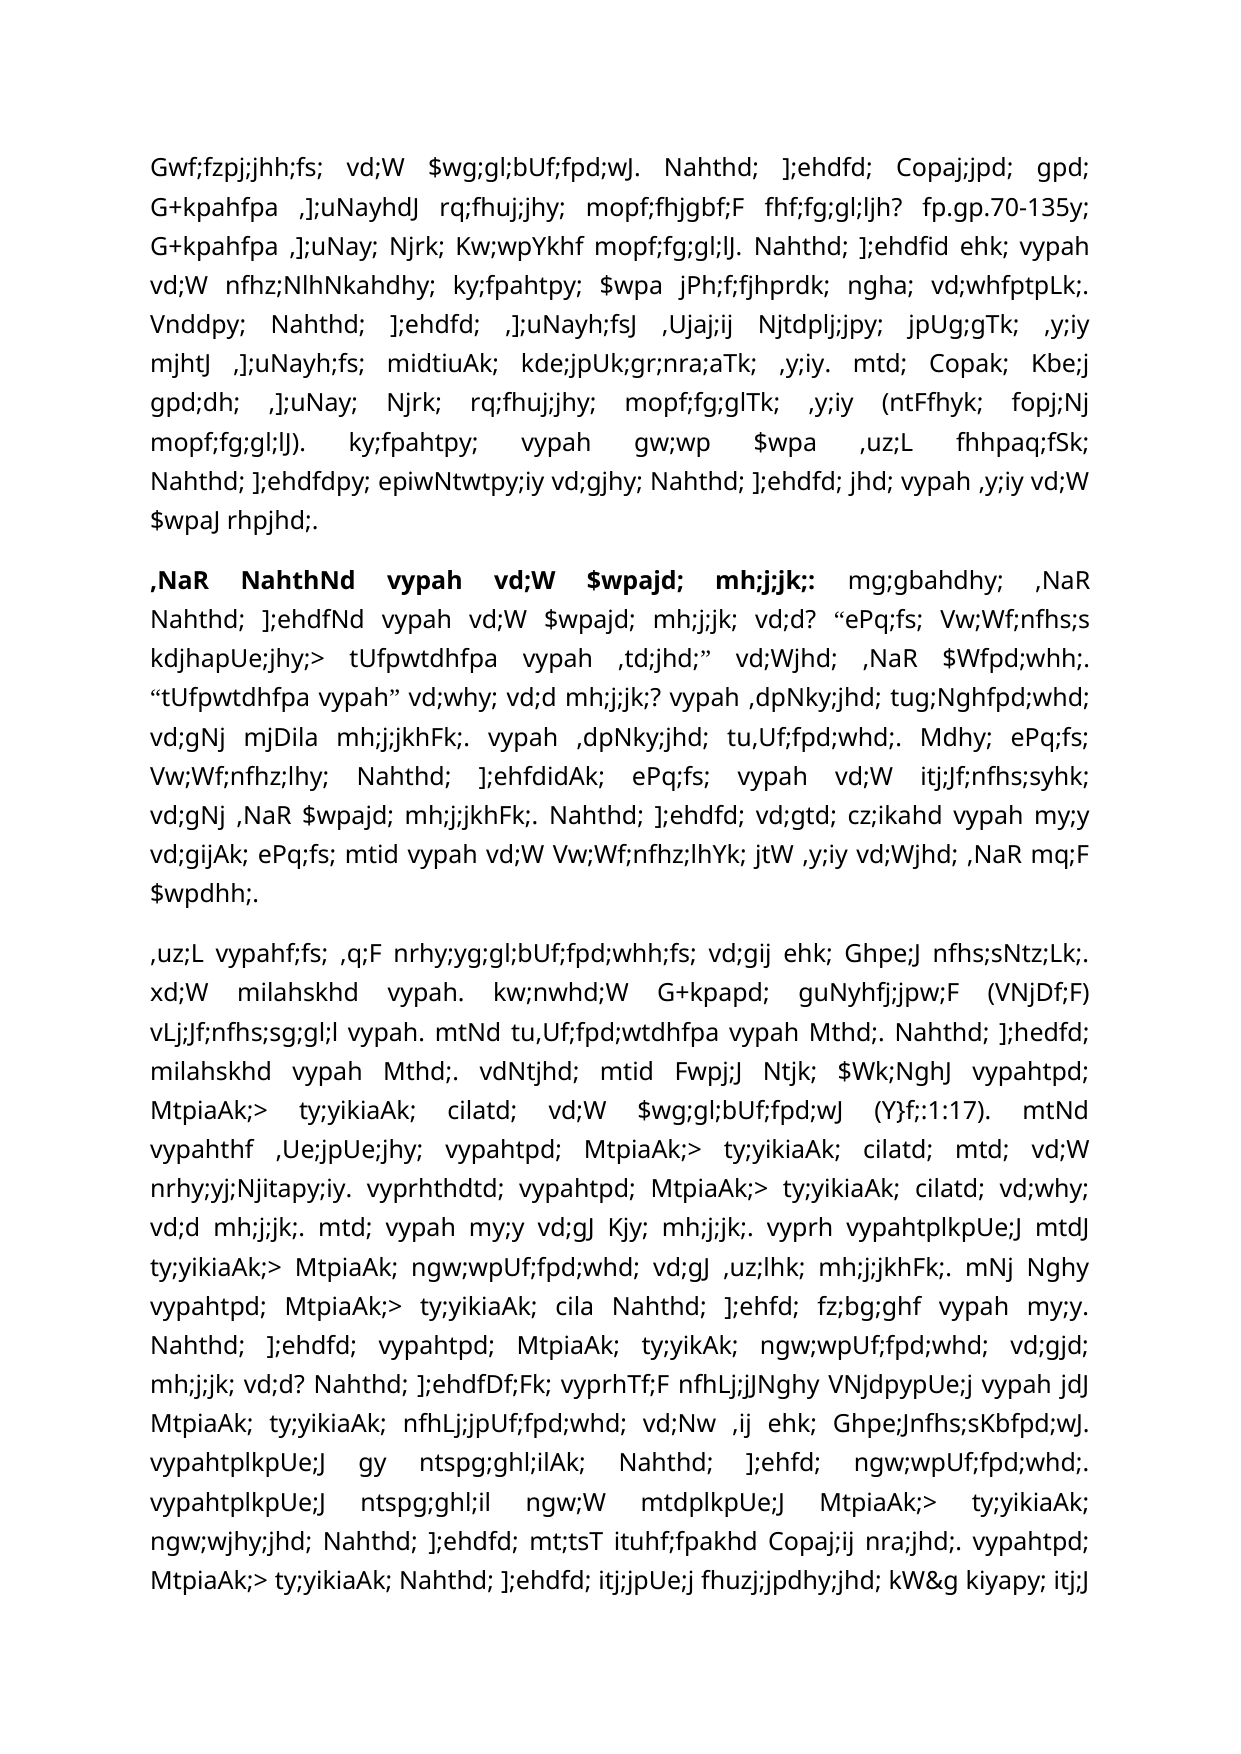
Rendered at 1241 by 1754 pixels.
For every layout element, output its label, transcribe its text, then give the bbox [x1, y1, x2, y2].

text ,NaR NahthNd vypah vd;W $wpajd; mh;j;jk;: mg;gbahdhy; ,NaR Nahthd; ];ehdfNd vypah vd;W $wpajd; mh;j;jk; vd;d? “ePq;fs; Vw;Wf;nfhs;s kdjhapUe;jhy;> tUfpwtdhfpa vypah ,td;jhd;” vd;Wjhd; ,NaR $Wfpd;whh;. “tUfpwtdhfpa vypah” vd;why; vd;d mh;j;jk;? vypah ,dpNky;jhd; tug;Nghfpd;whd; vd;gNj mjDila mh;j;jkhFk;. vypah ,dpNky;jhd; tu,Uf;fpd;whd;. Mdhy; ePq;fs; Vw;Wf;nfhz;lhy; Nahthd; ];ehfdidAk; ePq;fs; vypah vd;W itj;Jf;nfhs;syhk; vd;gNj ,NaR $wpajd; mh;j;jkhFk;. Nahthd; ];ehdfd; vd;gtd; cz;ikahd vypah my;y vd;gijAk; ePq;fs; mtid vypah vd;W Vw;Wf;nfhz;lhYk; jtW ,y;iy vd;Wjhd; ,NaR mq;F $wpdhh;. [150, 562, 1090, 910]
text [150, 150, 1090, 537]
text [150, 936, 1090, 1597]
